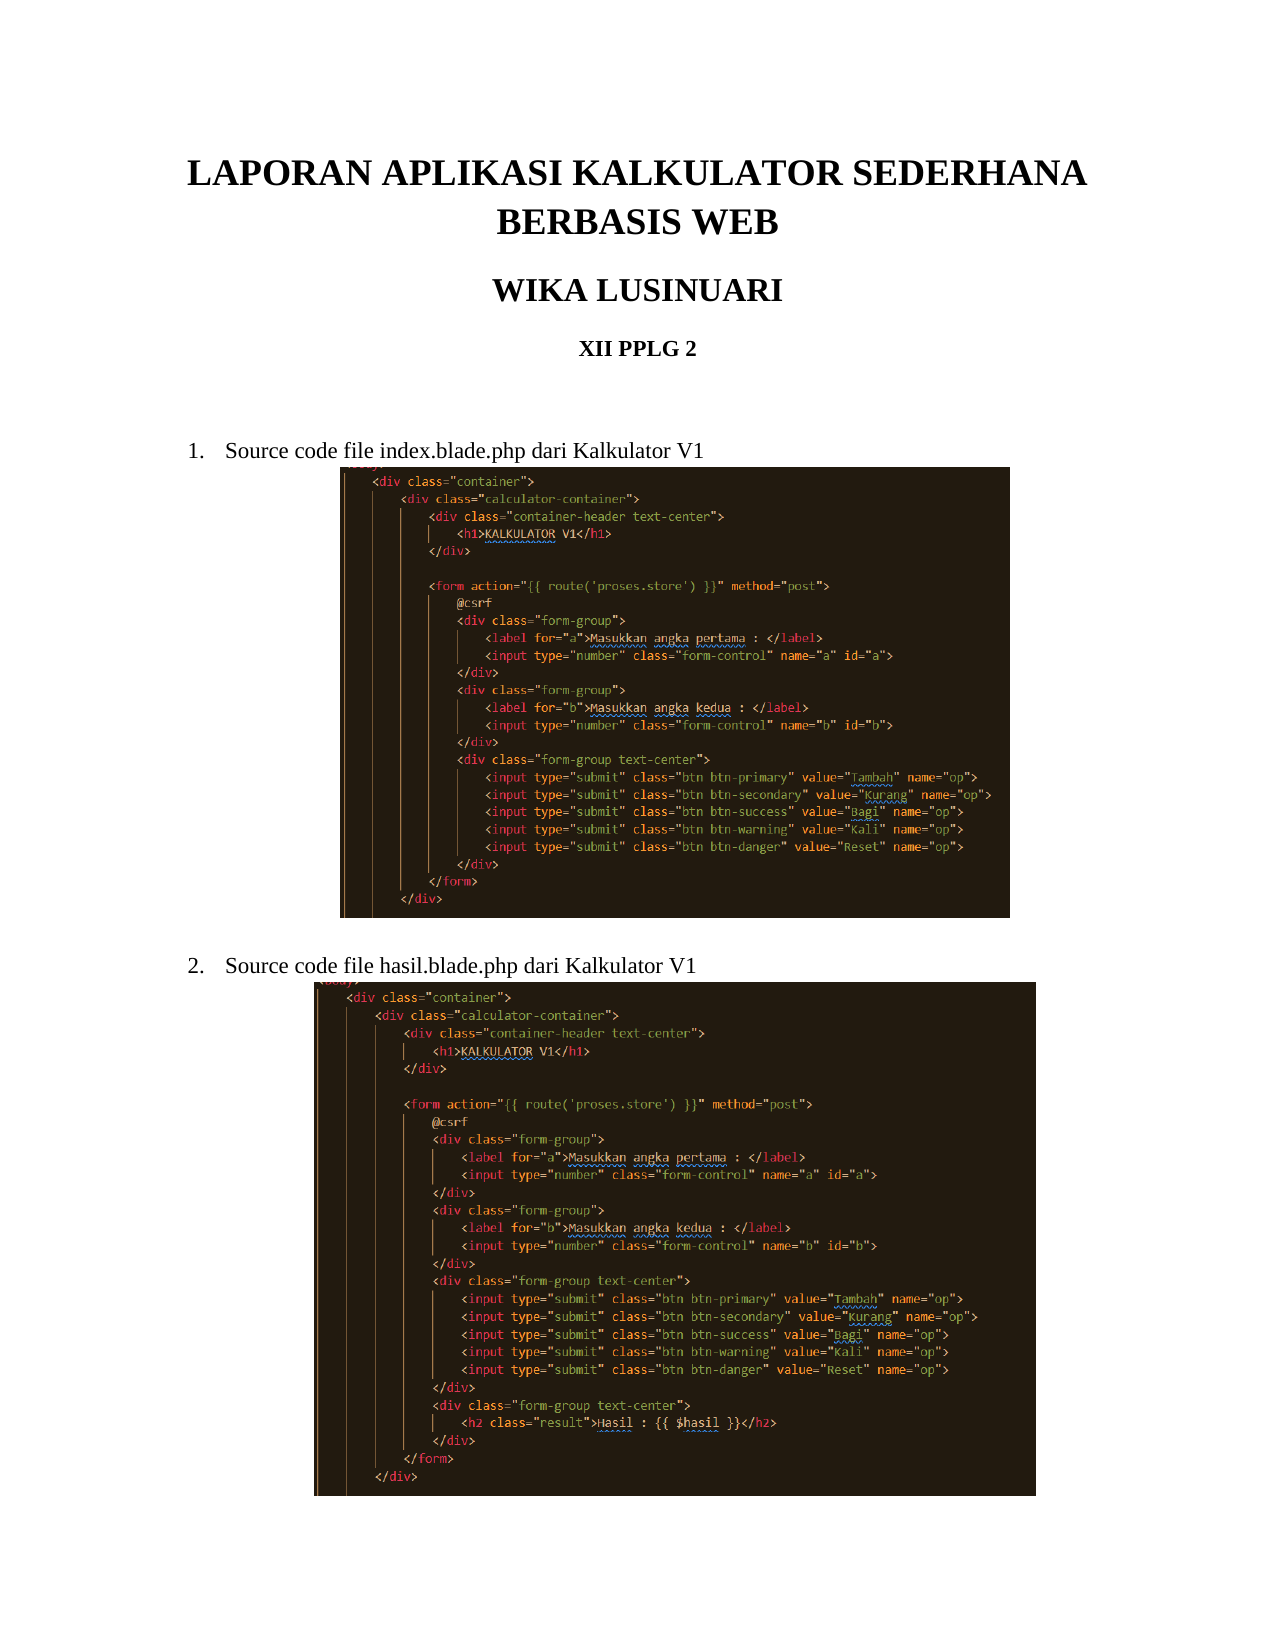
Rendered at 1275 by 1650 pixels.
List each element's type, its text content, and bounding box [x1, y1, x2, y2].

text XII PPLG 2 [150, 335, 1125, 361]
list Source code file hasil.blade.php dari Kalkulator V1 [187, 952, 1125, 978]
list Source code file index.blade.php dari Kalkulator V1 [187, 437, 1125, 463]
picture [340, 467, 1010, 918]
text WIKA LUSINUARI [150, 270, 1125, 308]
text LAPORAN APLIKASI KALKULATOR SEDERHANA BERBASIS WEB [150, 150, 1125, 243]
picture [314, 982, 1036, 1496]
